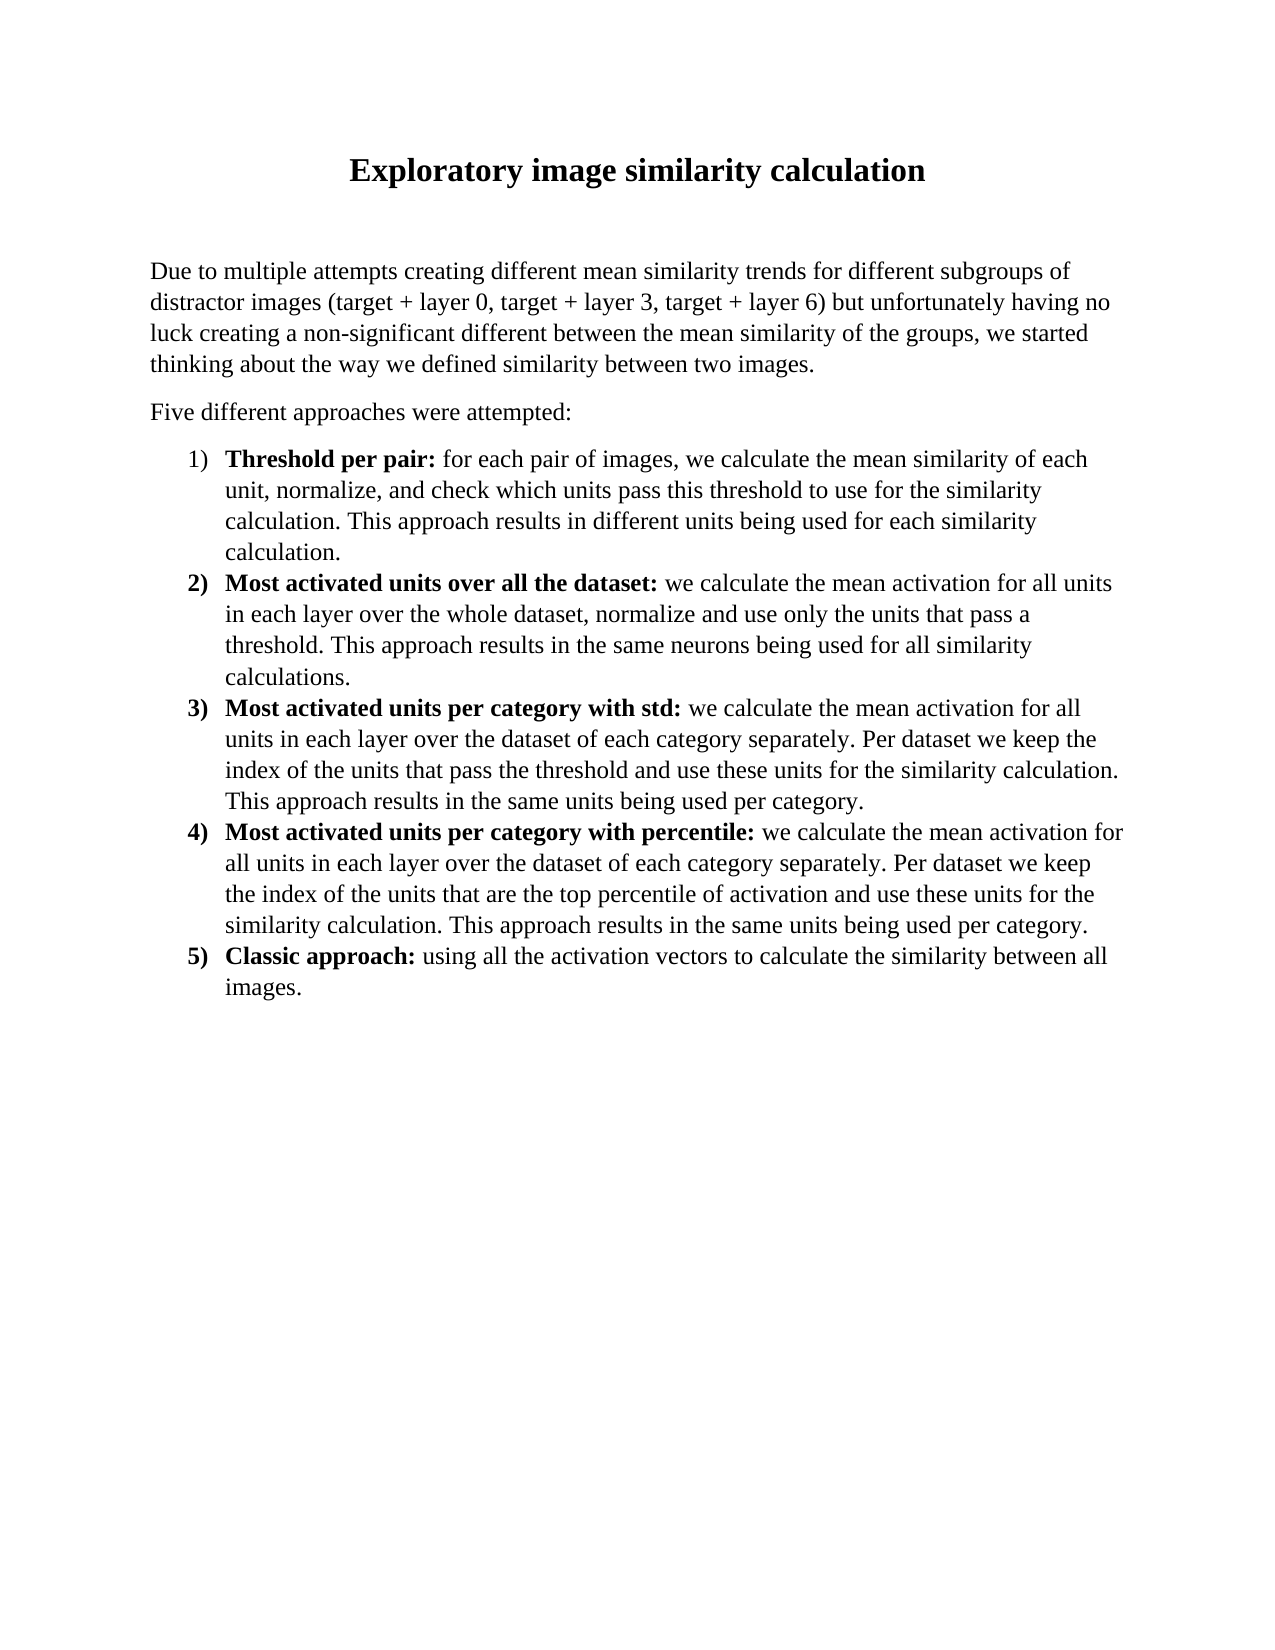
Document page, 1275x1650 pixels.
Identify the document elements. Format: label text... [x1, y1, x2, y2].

text Five different approaches were attempted: [150, 397, 1125, 425]
list Most activated units per category with percentile: we calculate the mean activation for all units in each layer over the dataset of each category separately. Per dataset we keep the index of the units that are the top percentile of activation and use these units for the similarity calculation. This approach results in the same units being used per category. [187, 817, 1125, 939]
text Due to multiple attempts creating different mean similarity trends for different subgroups of distractor images (target + layer 0, target + layer 3, target + layer 6) but unfortunately having no luck creating a non-significant different between the mean similarity of the groups, we started thinking about the way we defined similarity between two images. [150, 256, 1125, 378]
text Exploratory image similarity calculation [150, 150, 1125, 188]
list Most activated units per category with std: we calculate the mean activation for all units in each layer over the dataset of each category separately. Per dataset we keep the index of the units that pass the threshold and use these units for the similarity calculation. This approach results in the same units being used per category. [187, 693, 1125, 814]
list Classic approach: using all the activation vectors to calculate the similarity between all images. [187, 941, 1125, 1001]
list Most activated units over all the dataset: we calculate the mean activation for all units in each layer over the whole dataset, normalize and use only the units that pass a threshold. This approach results in the same neurons being used for all similarity calculations. [187, 568, 1125, 690]
list Threshold per pair: for each pair of images, we calculate the mean similarity of each unit, normalize, and check which units pass this threshold to use for the similarity calculation. This approach results in different units being used for each similarity calculation. [187, 444, 1125, 566]
